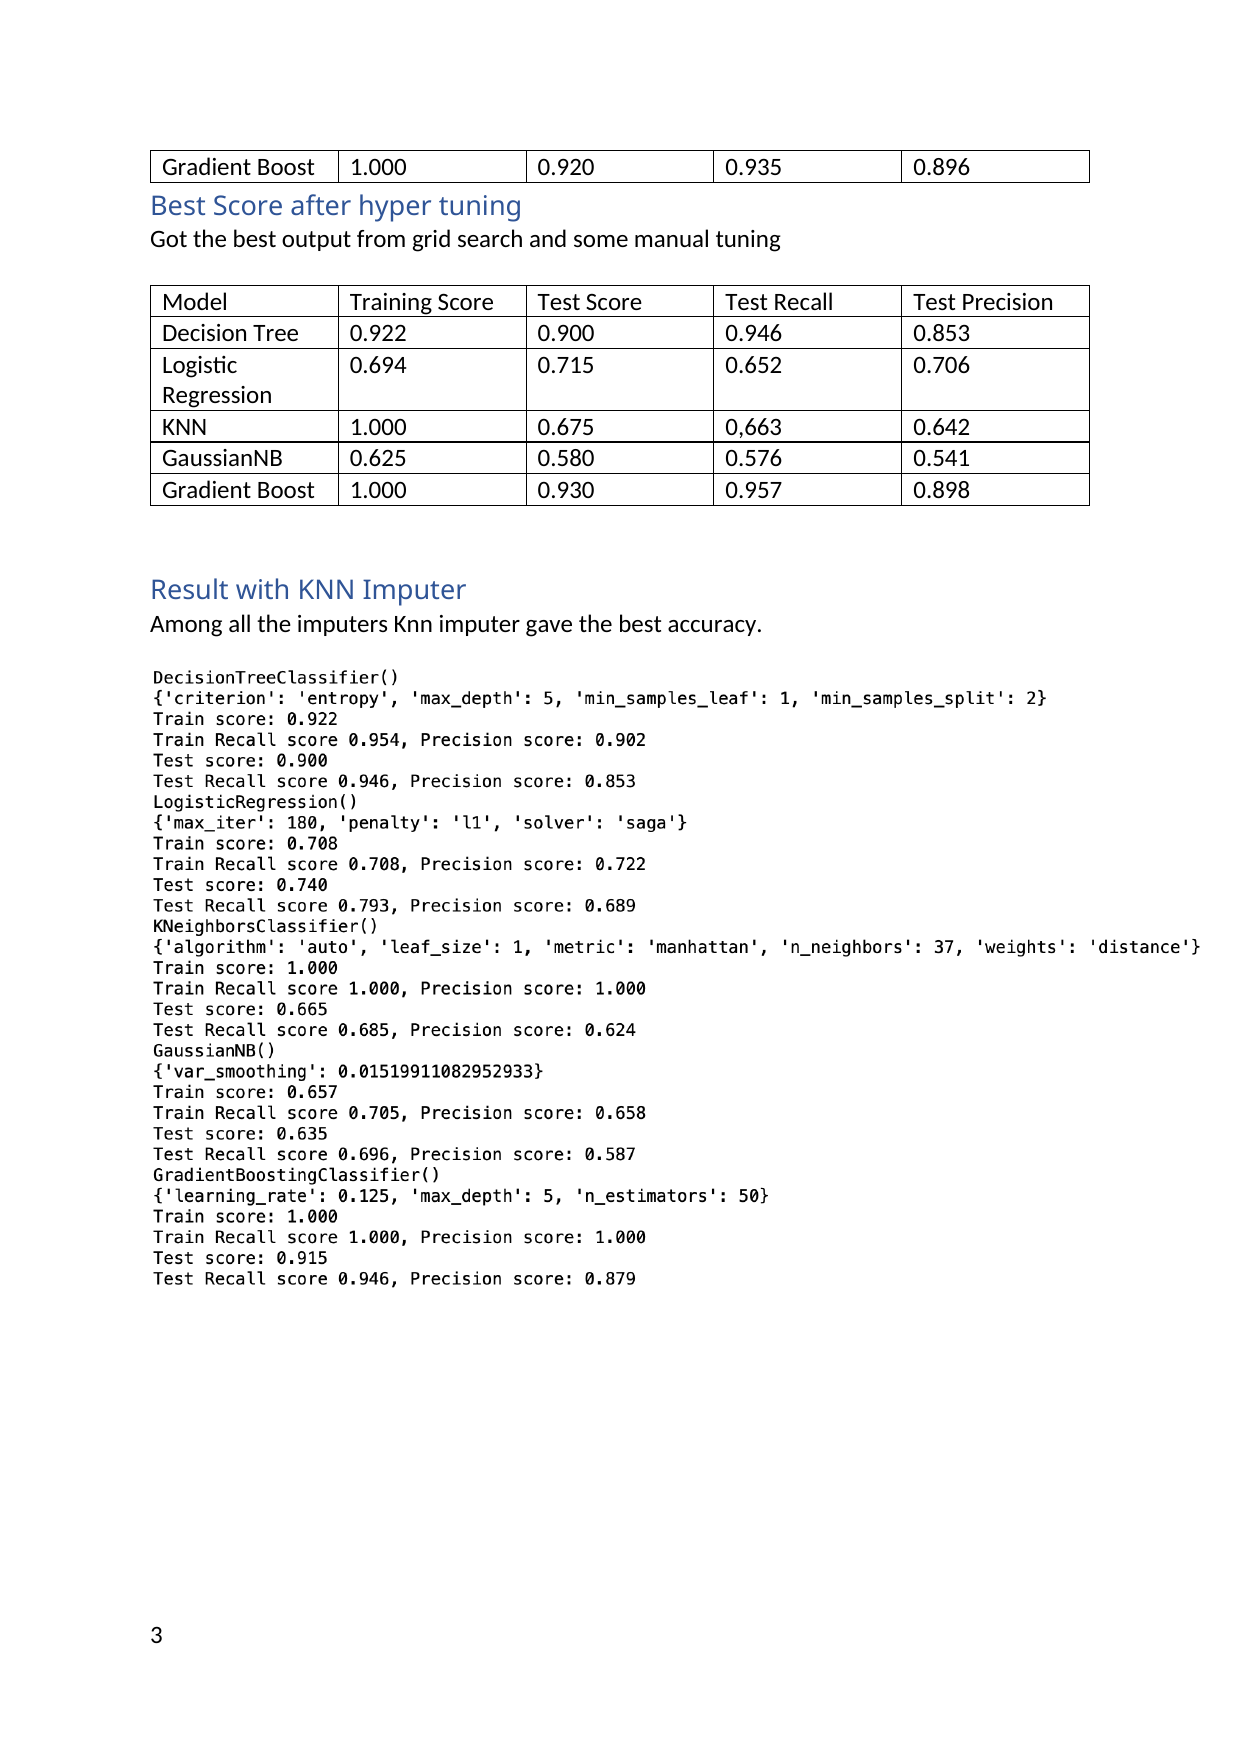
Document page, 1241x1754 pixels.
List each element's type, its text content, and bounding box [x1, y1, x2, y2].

table_cell 0.922 [339, 317, 526, 348]
table_cell 0.580 [527, 443, 713, 473]
table_cell KNN [151, 411, 338, 441]
table_cell 0.930 [527, 474, 713, 504]
table_header Training Score [339, 286, 526, 316]
table_header Test Precision [902, 286, 1089, 316]
table_cell 0.935 [714, 151, 901, 182]
picture [150, 668, 1203, 1302]
text Got the best output from grid search and some manual tuning [150, 224, 1090, 254]
subtitle Result with KNN Imputer [150, 571, 1090, 608]
table_cell 0,663 [714, 411, 901, 441]
table_header Model [151, 286, 338, 316]
table_cell 0.898 [902, 474, 1089, 504]
table_cell 0.946 [714, 317, 901, 348]
table_cell 0.694 [339, 349, 526, 410]
table_cell Gradient Boost [151, 474, 338, 504]
table_cell Gradient Boost [151, 151, 338, 182]
table_cell 1.000 [339, 474, 526, 504]
table_cell GaussianNB [151, 443, 338, 473]
table_cell 0.706 [902, 349, 1089, 410]
table_cell 1.000 [339, 411, 526, 441]
table_cell 0.853 [902, 317, 1089, 348]
table_cell 0.957 [714, 474, 901, 504]
table_header Test Score [527, 286, 713, 316]
table_cell Logistic Regression [151, 349, 338, 410]
table_cell 0.896 [902, 151, 1089, 182]
table_cell 0.900 [527, 317, 713, 348]
table_cell Decision Tree [151, 317, 338, 348]
table_cell 0.920 [527, 151, 713, 182]
subtitle Best Score after hyper tuning [150, 187, 1090, 224]
table_cell 0.642 [902, 411, 1089, 441]
table_cell 0.541 [902, 443, 1089, 473]
table_cell 0.576 [714, 443, 901, 473]
table_cell 1.000 [339, 151, 526, 182]
table_cell 0.715 [527, 349, 713, 410]
table_cell 0.625 [339, 443, 526, 473]
table_cell 0.652 [714, 349, 901, 410]
table_cell 0.675 [527, 411, 713, 441]
text Among all the imputers Knn imputer gave the best accuracy. [150, 608, 1090, 638]
table_header Test Recall [714, 286, 901, 316]
